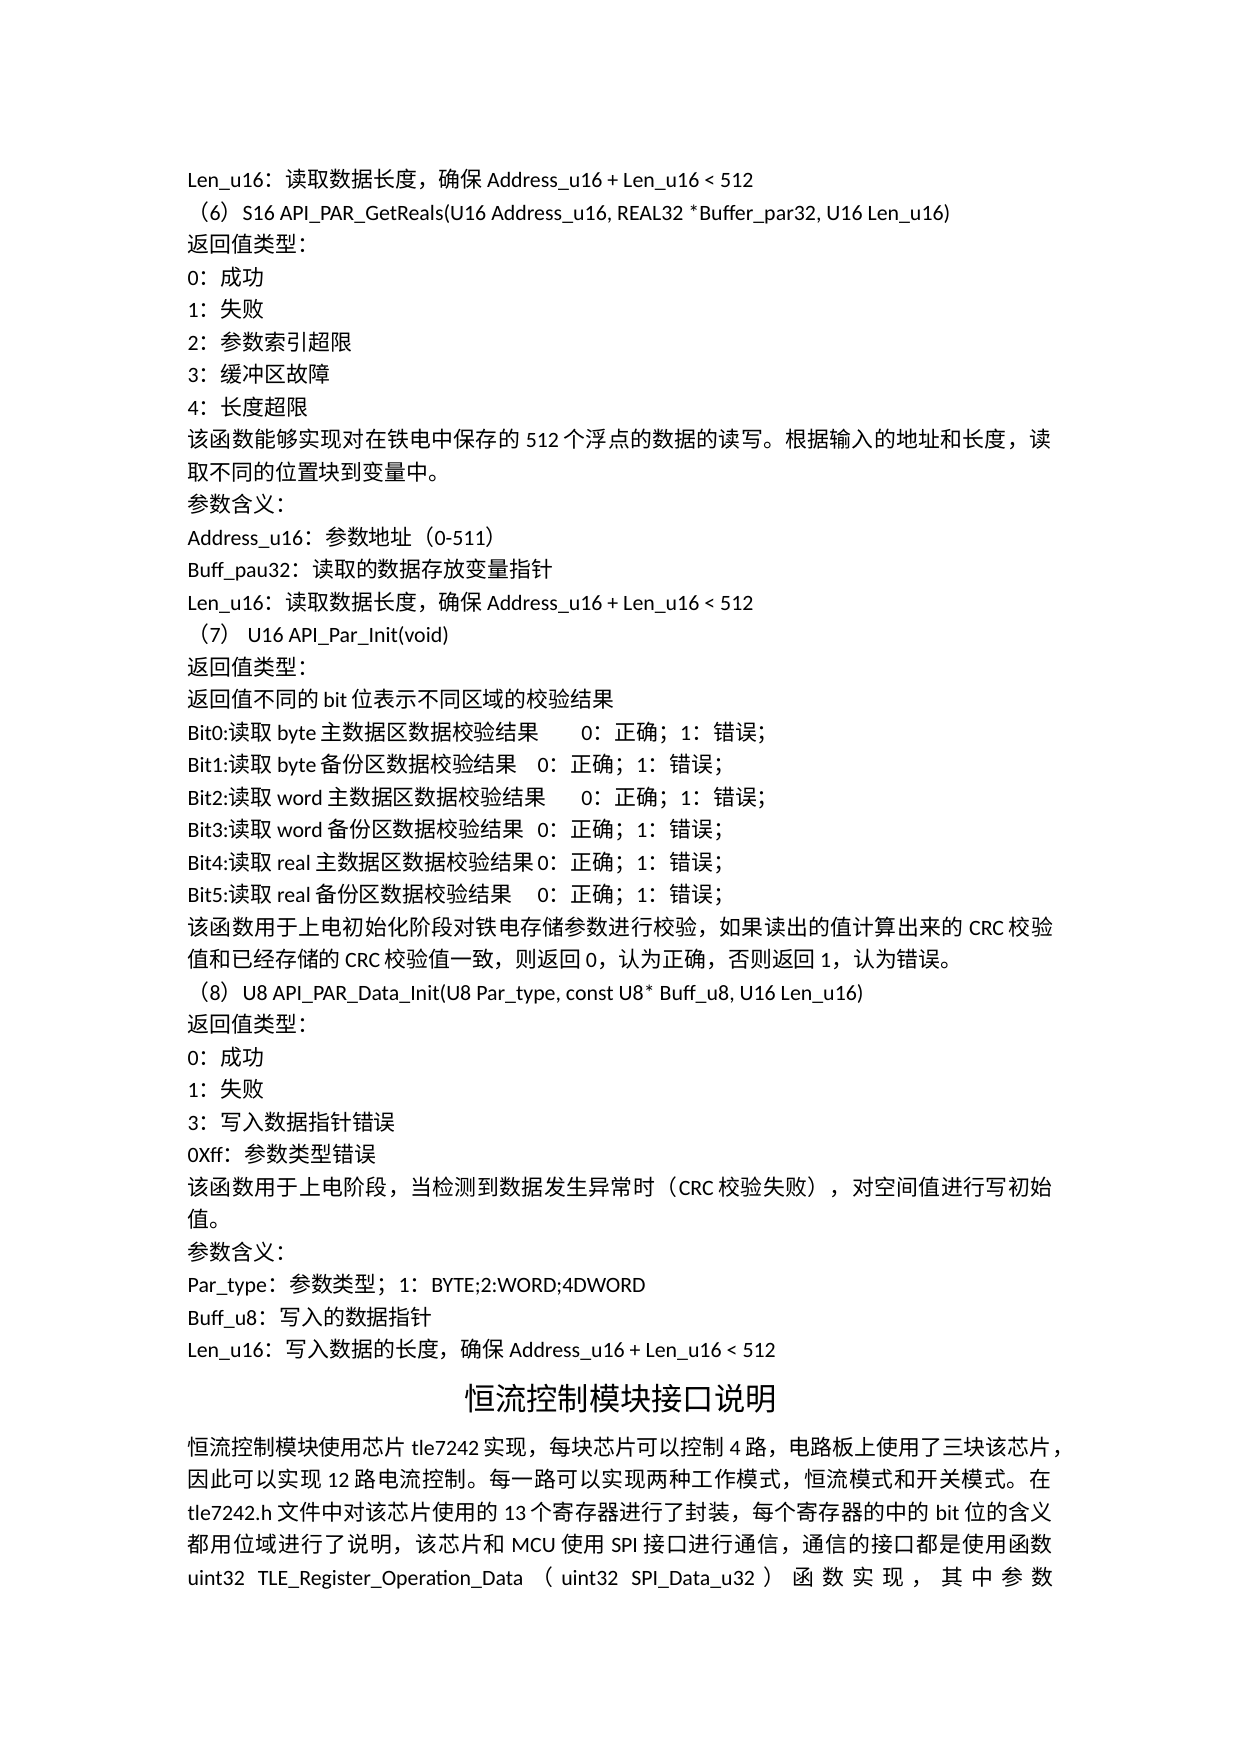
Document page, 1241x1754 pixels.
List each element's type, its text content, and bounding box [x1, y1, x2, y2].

text 1：失败 [187, 292, 1053, 324]
text Buff_u8：写入的数据指针 [187, 1299, 1053, 1332]
text Address_u16：参数地址（0-511） [187, 519, 1053, 552]
text Bit0:读取byte主数据区数据校验结果 0：正确；1：错误； [187, 714, 1053, 747]
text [187, 1429, 1053, 1592]
text Bit5:读取real备份区数据校验结果 0：正确；1：错误； [187, 877, 1053, 909]
text 1：失败 [187, 1072, 1053, 1104]
text （7） U16 API_Par_Init(void) [187, 617, 1053, 649]
text Bit3:读取word备份区数据校验结果 0：正确；1：错误； [187, 812, 1053, 844]
text 恒流控制模块接口说明 [187, 1364, 1053, 1429]
text 4：长度超限 [187, 389, 1053, 422]
text Buff_pau32：读取的数据存放变量指针 [187, 552, 1053, 584]
text Bit4:读取real主数据区数据校验结果 0：正确；1：错误； [187, 844, 1053, 877]
text Len_u16：读取数据长度，确保Address_u16 + Len_u16 < 512 [187, 584, 1053, 617]
text 参数含义： [187, 487, 1053, 519]
text 0：成功 [187, 1039, 1053, 1072]
text 2：参数索引超限 [187, 324, 1053, 357]
text 参数含义： [187, 1234, 1053, 1267]
text 3：写入数据指针错误 [187, 1104, 1053, 1137]
text Par_type：参数类型；1：BYTE;2:WORD;4DWORD [187, 1267, 1053, 1299]
text Bit2:读取word主数据区数据校验结果 0：正确；1：错误； [187, 779, 1053, 812]
text 该函数用于上电初始化阶段对铁电存储参数进行校验，如果读出的值计算出来的CRC校验值和已经存储的CRC校验值一致，则返回0，认为正确，否则返回1，认为错误。 [187, 909, 1053, 974]
text 3：缓冲区故障 [187, 357, 1053, 389]
text 返回值类型： [187, 1007, 1053, 1039]
text 返回值类型： [187, 649, 1053, 682]
text Bit1:读取byte备份区数据校验结果 0：正确；1：错误； [187, 747, 1053, 779]
text 0：成功 [187, 259, 1053, 292]
text 该函数用于上电阶段，当检测到数据发生异常时（CRC校验失败），对空间值进行写初始值。 [187, 1169, 1053, 1234]
text 0Xff：参数类型错误 [187, 1137, 1053, 1169]
text （8）U8 API_PAR_Data_Init(U8 Par_type, const U8* Buff_u8, U16 Len_u16) [187, 974, 1053, 1007]
text 返回值类型： [187, 227, 1053, 259]
text Len_u16：读取数据长度，确保Address_u16 + Len_u16 < 512 [187, 162, 1053, 194]
text （6）S16 API_PAR_GetReals(U16 Address_u16, REAL32 *Buffer_par32, U16 Len_u16) [187, 194, 1053, 227]
text 该函数能够实现对在铁电中保存的512个浮点的数据的读写。根据输入的地址和长度，读取不同的位置块到变量中。 [187, 422, 1053, 487]
text Len_u16：写入数据的长度，确保 Address_u16 + Len_u16 < 512 [187, 1332, 1053, 1364]
text 返回值不同的bit位表示不同区域的校验结果 [187, 682, 1053, 714]
